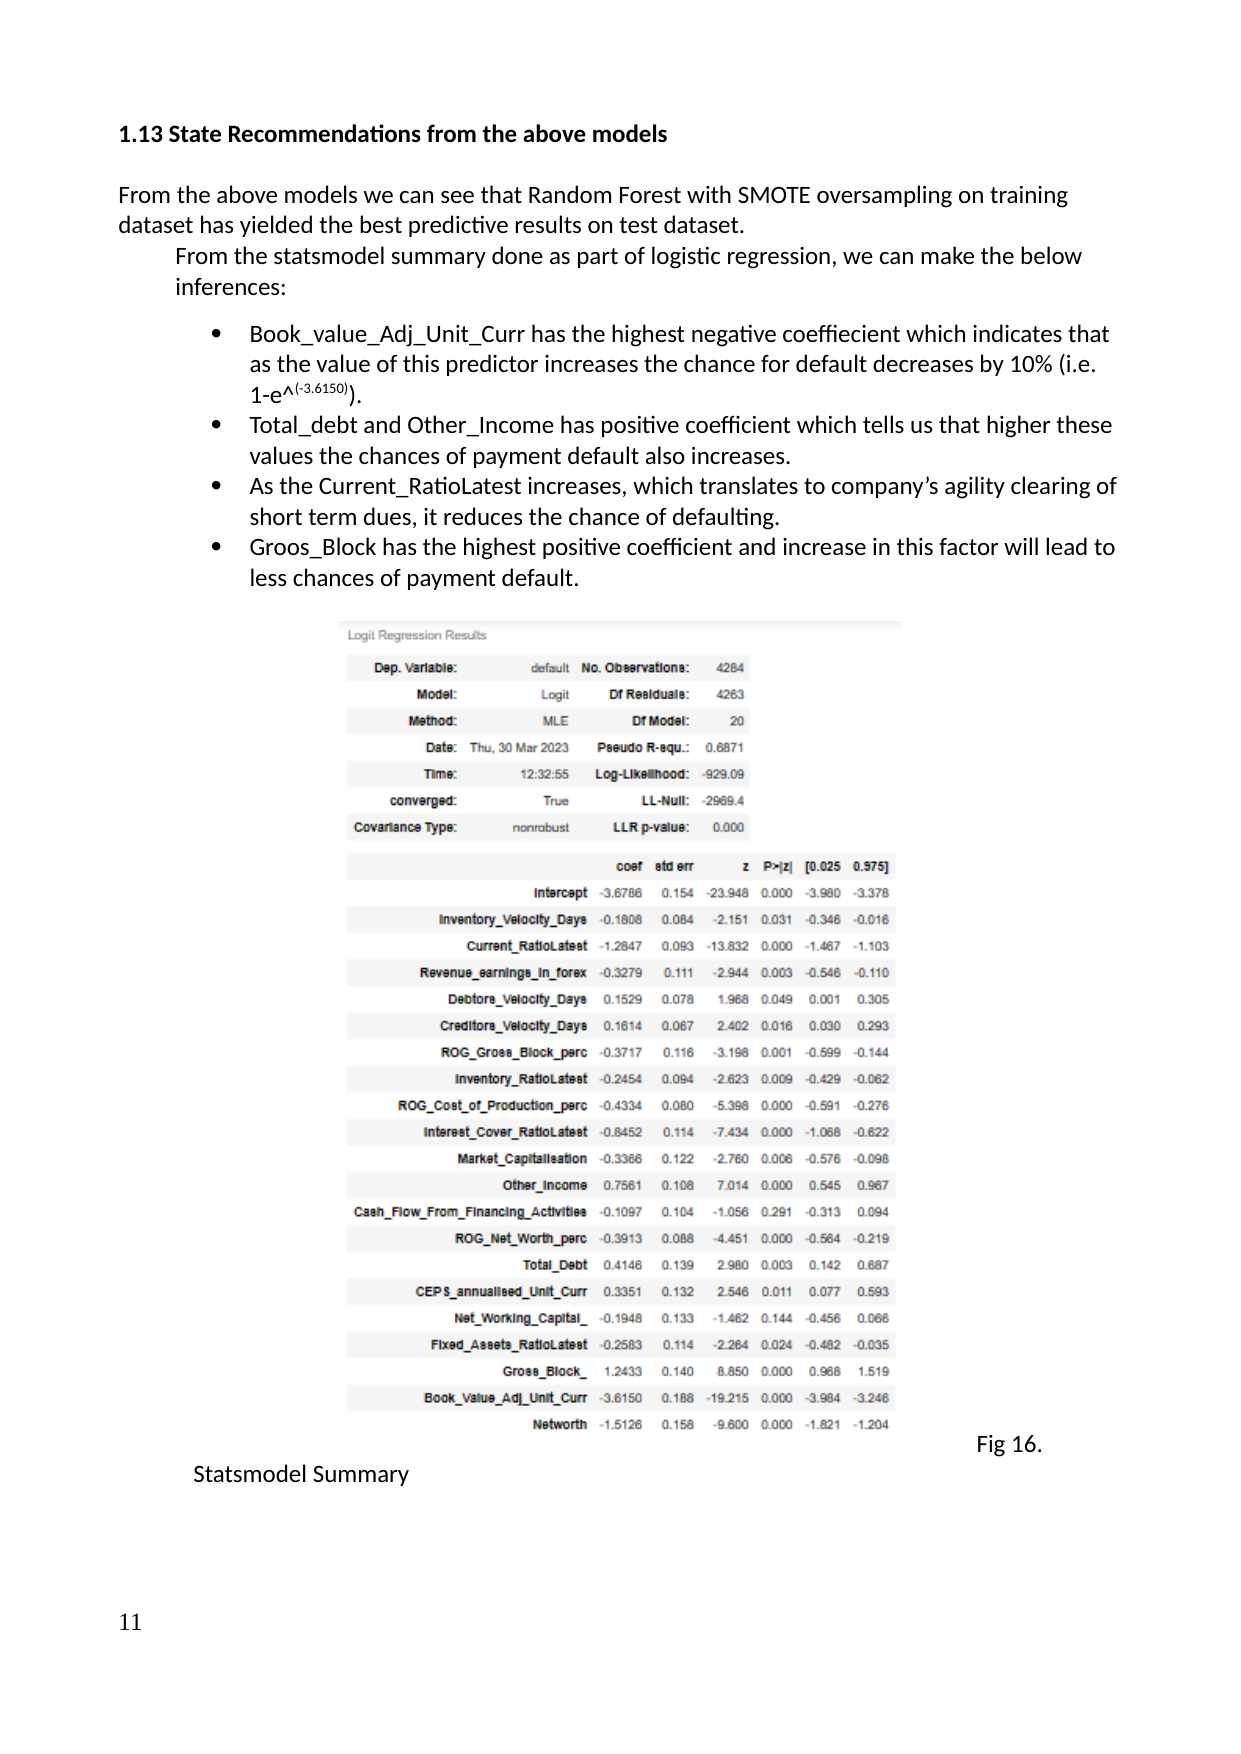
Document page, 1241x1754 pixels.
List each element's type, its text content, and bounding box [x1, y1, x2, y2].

text From the statsmodel summary done as part of logistic regression, we can make the below inferences: [175, 240, 1122, 301]
text From the above models we can see that Random Forest with SMOTE oversampling on training dataset has yielded the best predictive results on test dataset. [118, 179, 1122, 240]
list Fig 16. Statsmodel Summary [193, 1428, 1122, 1489]
picture [338, 621, 902, 1445]
list Total_debt and Other_Income has positive coefficient which tells us that higher these values the chances of payment default also increases. [212, 409, 1122, 471]
list As the Current_RatioLatest increases, which translates to company’s agility clearing of short term dues, it reduces the chance of defaulting. [212, 471, 1122, 532]
list Book_value_Adj_Unit_Curr has the highest negative coeffiecient which indicates that as the value of this predictor increases the chance for default decreases by 10% (i.e. 1-e^(-3.6150)). [212, 318, 1122, 409]
text 1.13 State Recommendations from the above models [118, 118, 1122, 149]
list Groos_Block has the highest positive coefficient and increase in this factor will lead to less chances of payment default. [212, 532, 1122, 593]
